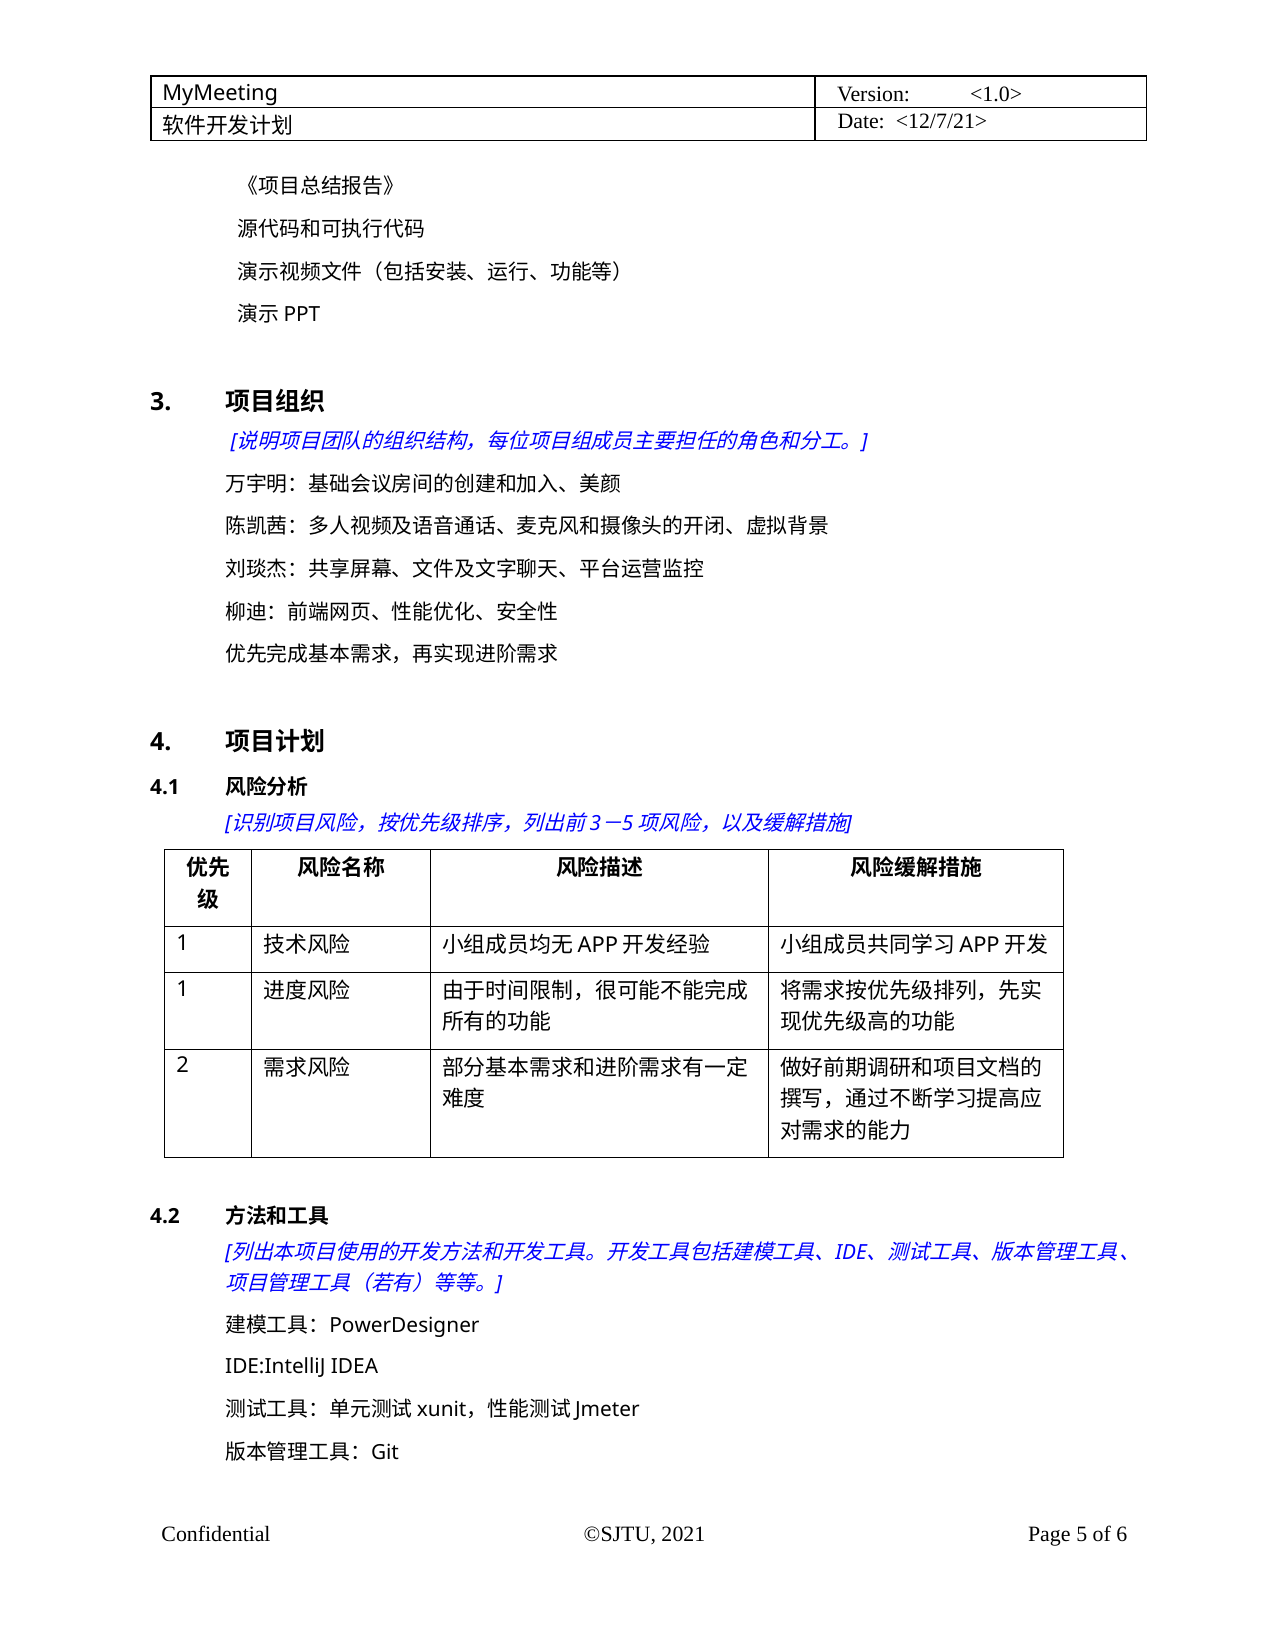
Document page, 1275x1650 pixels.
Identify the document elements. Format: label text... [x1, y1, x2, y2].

table_cell 做好前期调研和项目文档的撰写，通过不断学习提高应对需求的能力 [769, 1050, 1063, 1157]
table_cell 将需求按优先级排列，先实现优先级高的功能 [769, 973, 1063, 1048]
table_cell 1 [165, 973, 251, 1048]
table_cell 部分基本需求和进阶需求有一定难度 [431, 1050, 768, 1157]
list 源代码和可执行代码 [237, 212, 1125, 242]
text 优先完成基本需求，再实现进阶需求 [225, 638, 1125, 668]
text 柳迪：前端网页、性能优化、安全性 [225, 595, 1125, 625]
text 刘琰杰：共享屏幕、文件及文字聊天、平台运营监控 [225, 552, 1125, 582]
table_header 风险名称 [252, 850, 430, 926]
text [识别项目风险，按优先级排序，列出前3－5项风险，以及缓解措施] [225, 807, 1125, 837]
list 《项目总结报告》 [237, 169, 1125, 200]
table_cell 2 [165, 1050, 251, 1157]
text 版本管理工具：Git [225, 1435, 1125, 1466]
text [列出本项目使用的开发方法和开发工具。开发工具包括建模工具、IDE、测试工具、版本管理工具、项目管理工具（若有）等等。] [225, 1236, 1125, 1296]
subtitle 风险分析 [150, 770, 1125, 800]
table_cell 由于时间限制，很可能不能完成所有的功能 [431, 973, 768, 1048]
table_cell 进度风险 [252, 973, 430, 1048]
subtitle 方法和工具 [150, 1199, 1125, 1229]
subtitle 项目计划 [150, 721, 1125, 757]
list 演示视频文件（包括安装、运行、功能等） [237, 255, 1125, 285]
table_header 优先级 [165, 850, 251, 926]
table_cell 1 [165, 927, 251, 972]
text [说明项目团队的组织结构，每位项目组成员主要担任的角色和分工。] [225, 424, 1125, 454]
list 演示PPT [237, 298, 1125, 328]
table_cell 小组成员均无APP开发经验 [431, 927, 768, 972]
text IDE:IntelliJ IDEA [225, 1351, 1125, 1380]
table_header 风险描述 [431, 850, 768, 926]
text 测试工具：单元测试xunit，性能测试Jmeter [225, 1392, 1125, 1423]
text 万宇明：基础会议房间的创建和加入、美颜 [225, 467, 1125, 497]
subtitle 项目组织 [150, 381, 1125, 418]
table_cell 需求风险 [252, 1050, 430, 1157]
text 建模工具：PowerDesigner [225, 1309, 1125, 1339]
table_cell 技术风险 [252, 927, 430, 972]
text 陈凯茜：多人视频及语音通话、麦克风和摄像头的开闭、虚拟背景 [225, 509, 1125, 540]
table_header 风险缓解措施 [769, 850, 1063, 926]
table_cell 小组成员共同学习APP开发 [769, 927, 1063, 972]
